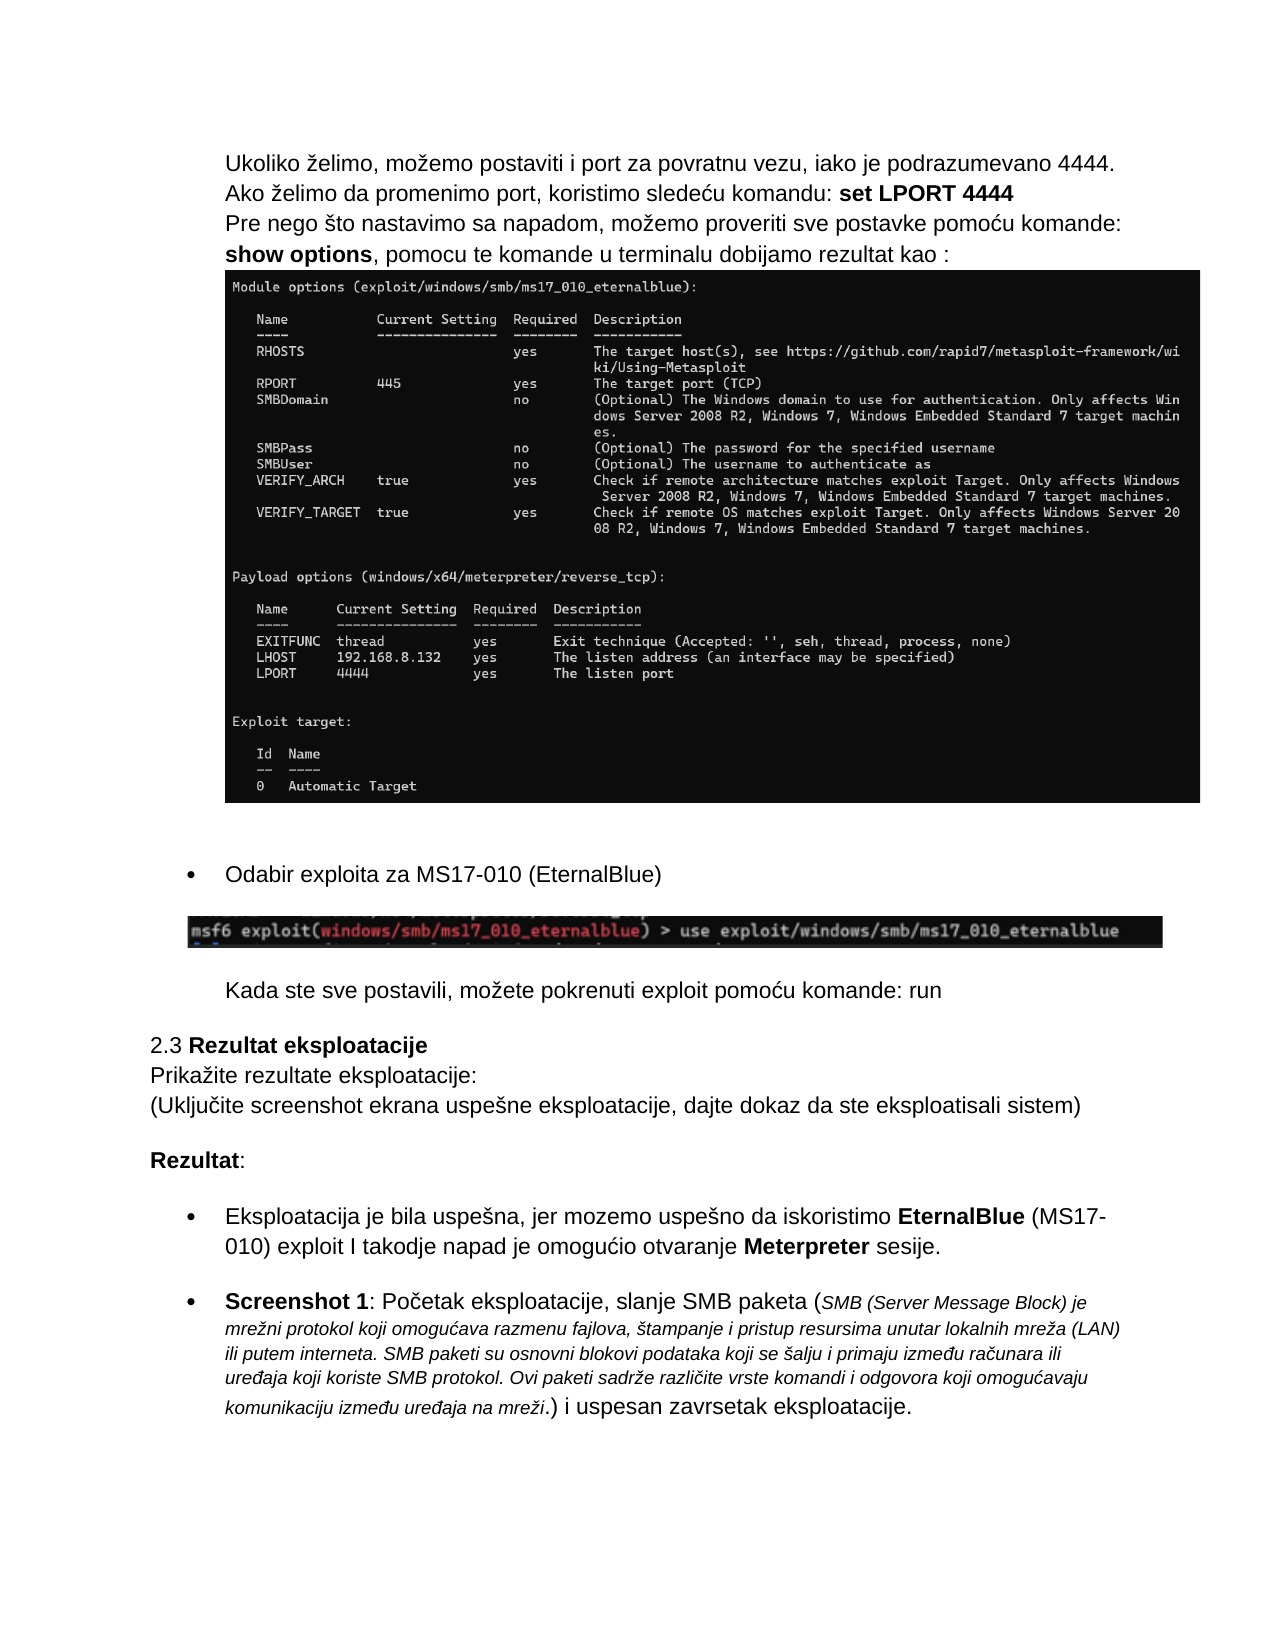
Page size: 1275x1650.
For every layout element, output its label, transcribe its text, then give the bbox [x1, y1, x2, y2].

picture [187, 916, 1163, 948]
list Odabir exploita za MS17-010 (EternalBlue) [187, 861, 1125, 888]
text Rezultat: [150, 1147, 1125, 1174]
list Ukoliko želimo, možemo postaviti i port za povratnu vezu, iako je podrazumevano 4444. Ako želimo da promenimo port, koristimo sledeću komandu: set LPORT 4444 [225, 150, 1125, 207]
list Eksploatacija je bila uspešna, jer mozemo uspešno da iskoristimo EternalBlue (MS17-010) exploit I takodje napad je omogućio otvaranje Meterpreter sesije. [187, 1203, 1125, 1259]
text 2.3 Rezultat eksploatacije Prikažite rezultate eksploatacije: (Uključite screenshot ekrana uspešne eksploatacije, dajte dokaz da ste eksploatisali sistem) [150, 1032, 1125, 1118]
text Kada ste sve postavili, možete pokrenuti exploit pomoću komande: run [225, 977, 1125, 1003]
list Pre nego što nastavimo sa napadom, možemo proveriti sve postavke pomoću komande: show options, pomocu te komande u terminalu dobijamo rezultat kao : [225, 210, 1125, 267]
picture [225, 270, 1200, 803]
list Screenshot 1: Početak eksploatacije, slanje SMB paketa (SMB (Server Message Block) je mrežni protokol koji omogućava razmenu fajlova, štampanje i pristup resursima unutar lokalnih mreža (LAN) ili putem interneta. SMB paketi su osnovni blokovi podataka koji se šalju i primaju između računara ili uređaja koji koriste SMB protokol. Ovi paketi sadrže različite vrste komandi i odgovora koji omogućavaju komunikaciju između uređaja na mreži.) i uspesan zavrsetak eksploatacije. [187, 1288, 1125, 1419]
